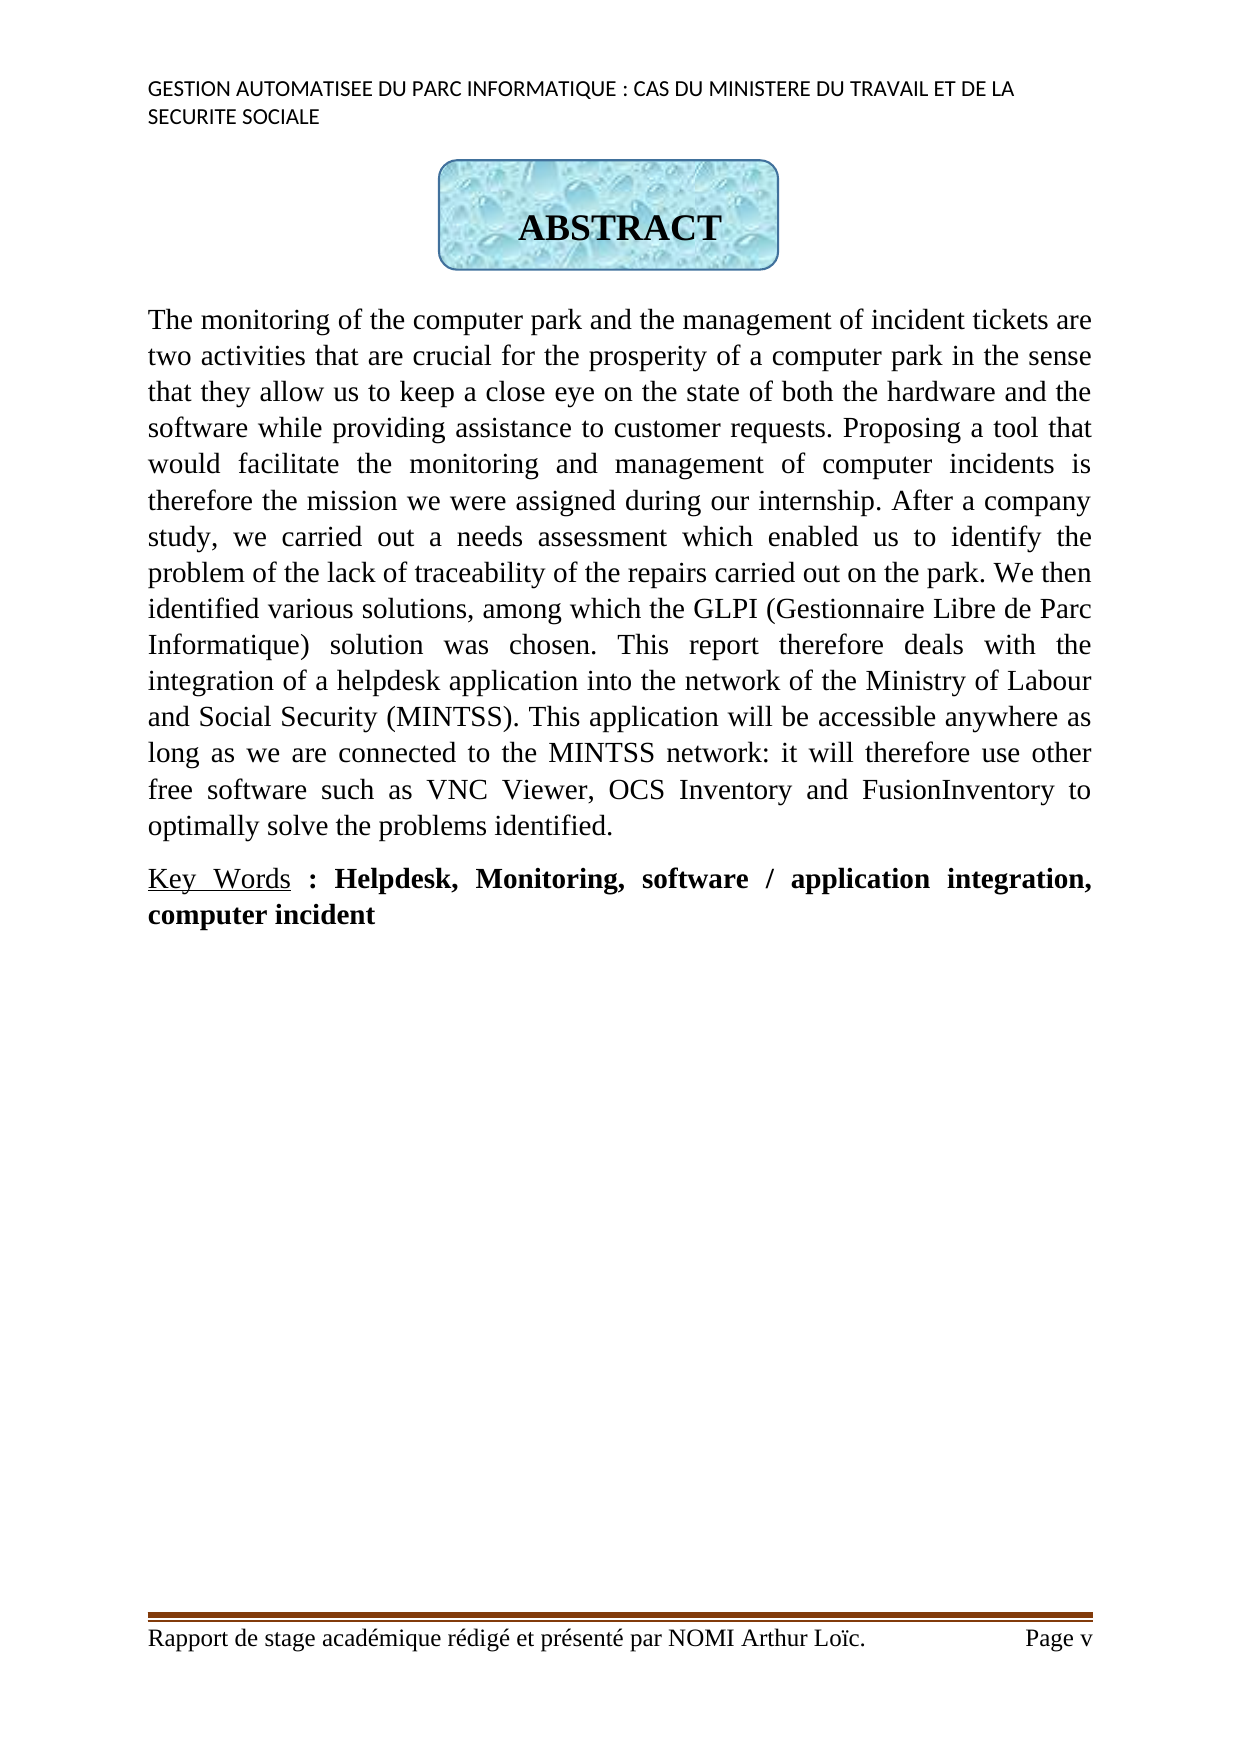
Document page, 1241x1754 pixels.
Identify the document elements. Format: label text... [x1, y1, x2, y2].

text The monitoring of the computer park and the management of incident tickets are two activities that are crucial for the prosperity of a computer park in the sense that they allow us to keep a close eye on the state of both the hardware and the software while providing assistance to customer requests. Proposing a tool that would facilitate the monitoring and management of computer incidents is therefore the mission we were assigned during our internship. After a company study, we carried out a needs assessment which enabled us to identify the problem of the lack of traceability of the repairs carried out on the park. We then identified various solutions, among which the GLPI (Gestionnaire Libre de Parc Informatique) solution was chosen. This report therefore deals with the integration of a helpdesk application into the network of the Ministry of Labour and Social Security (MINTSS). This application will be accessible anywhere as long as we are connected to the MINTSS network: it will therefore use other free software such as VNC Viewer, OCS Inventory and FusionInventory to optimally solve the problems identified. [148, 302, 1093, 841]
picture [441, 162, 777, 268]
text Key Words : Helpdesk, Monitoring, software / application integration, computer incident [148, 861, 1093, 930]
